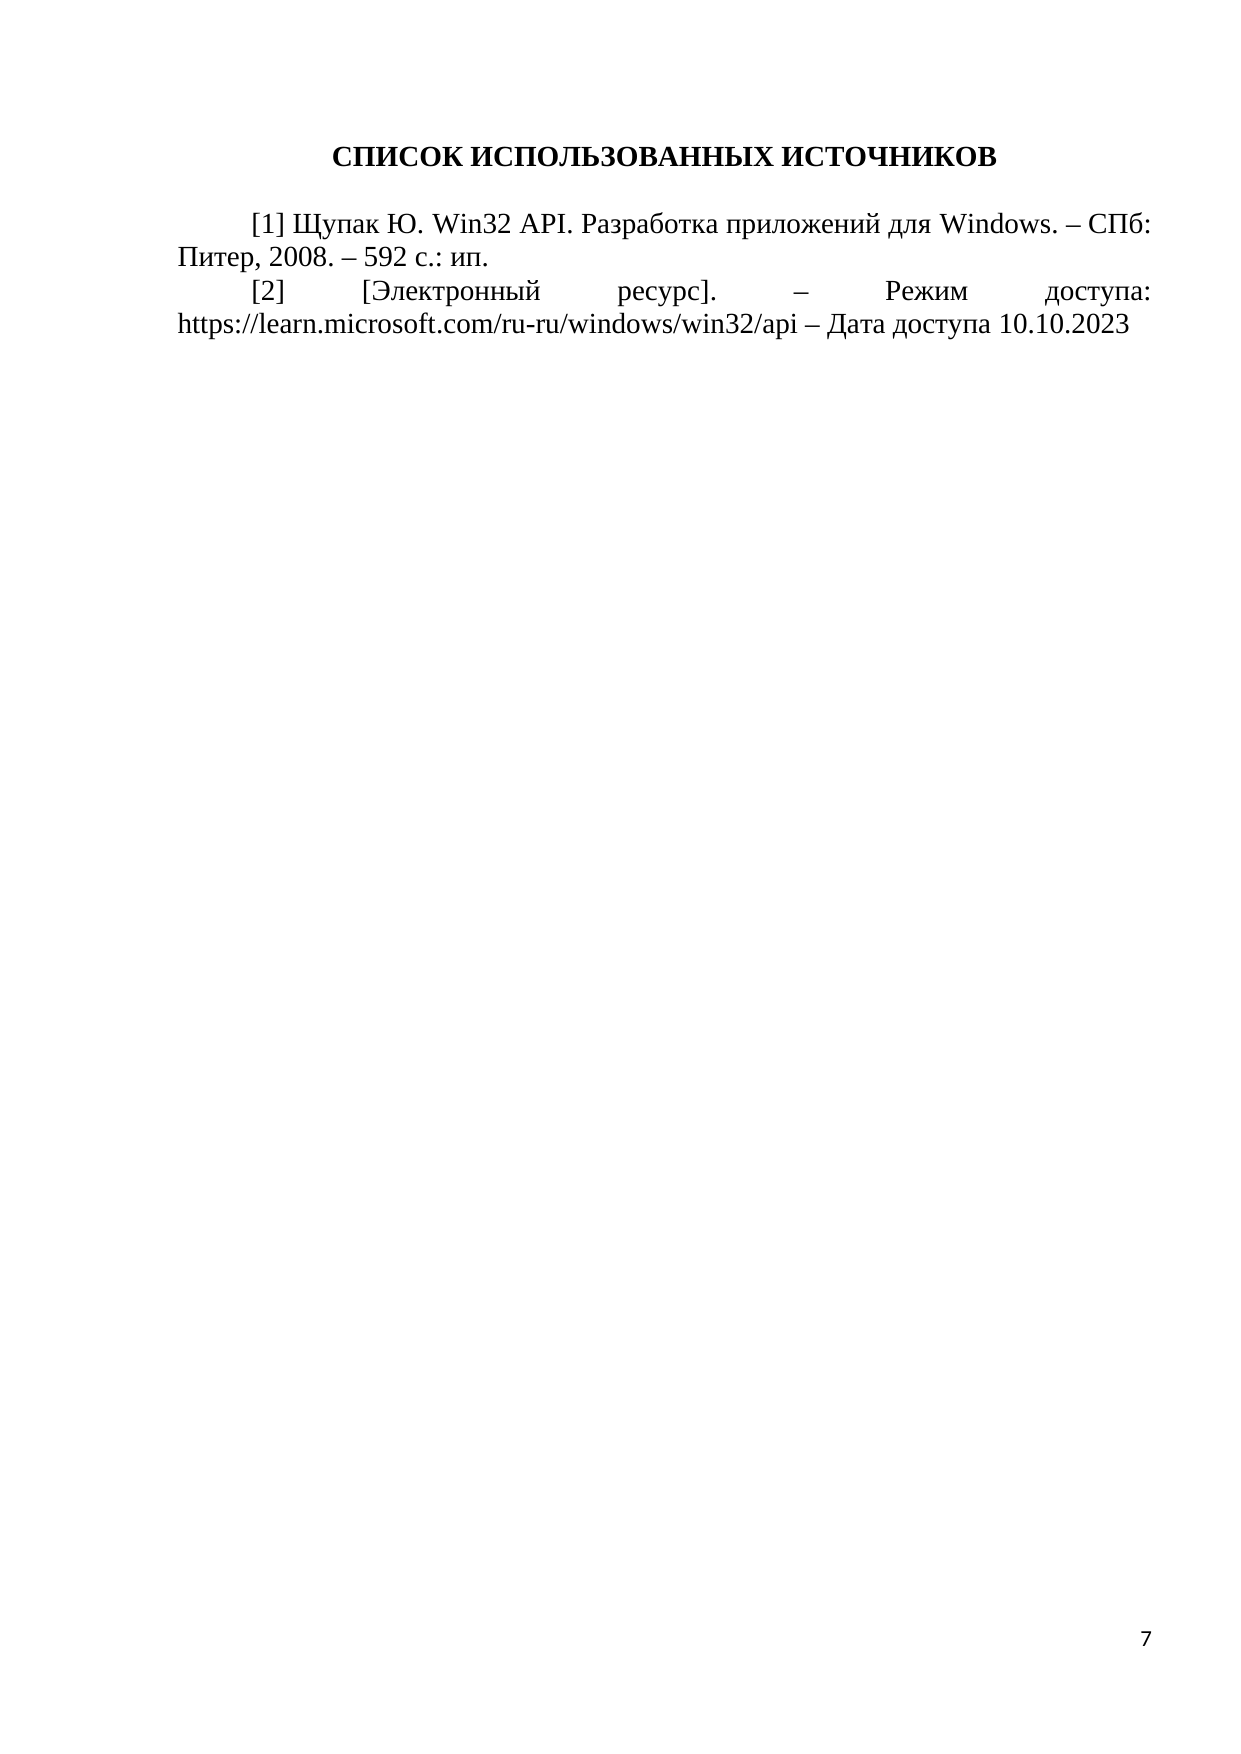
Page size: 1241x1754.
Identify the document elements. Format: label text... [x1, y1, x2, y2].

text [1] Щупак Ю. Win32 API. Разработка приложений для Windows. – СПб: Питер, 2008. – 592 с.: ип. [177, 206, 1152, 273]
subtitle СПИСОК ИСПОЛЬЗОВАННЫХ ИСТОЧНИКОВ [177, 139, 1152, 172]
text [2] [Электронный ресурс]. – Режим доступа: https://learn.microsoft.com/ru-ru/windows/win32/api – Дата доступа 10.10.2023 [177, 273, 1152, 340]
